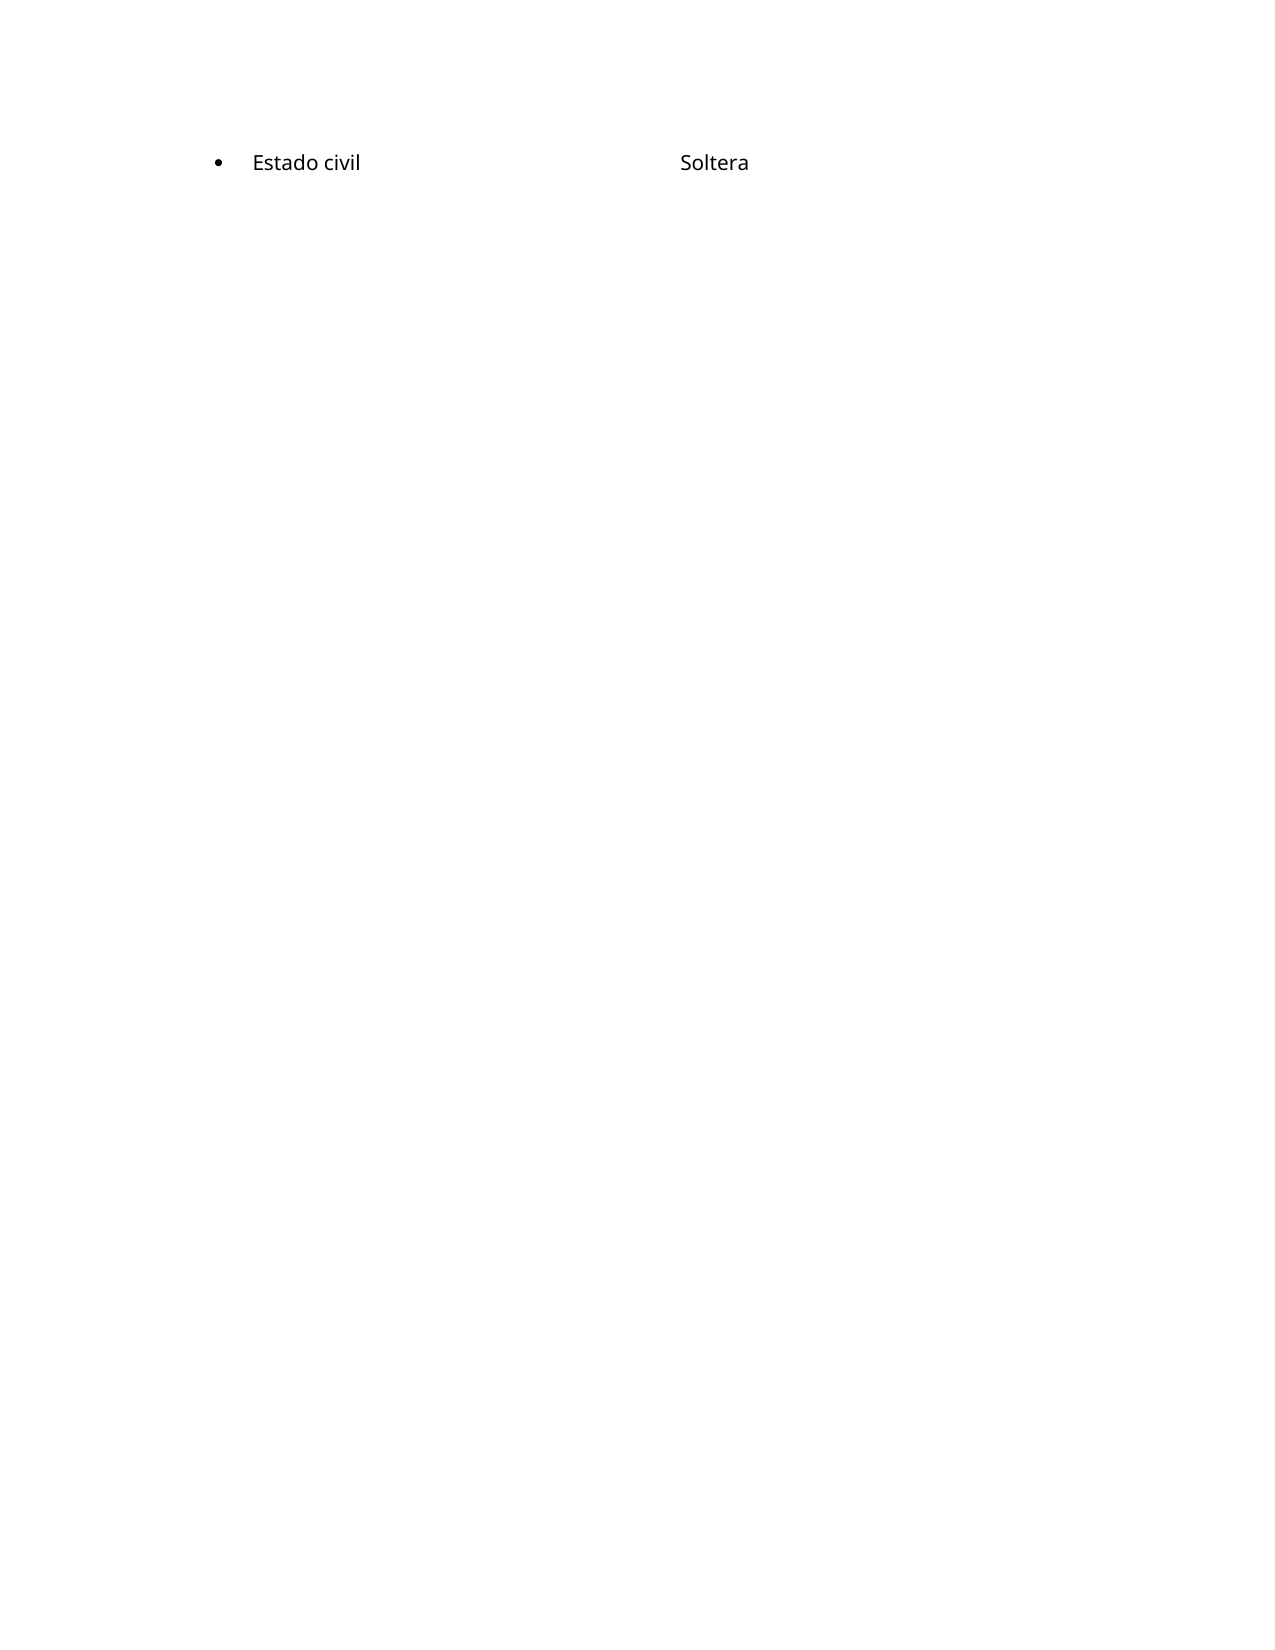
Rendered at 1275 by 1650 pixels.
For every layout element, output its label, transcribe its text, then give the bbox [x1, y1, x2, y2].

list Estado civil Soltera [215, 148, 1098, 176]
